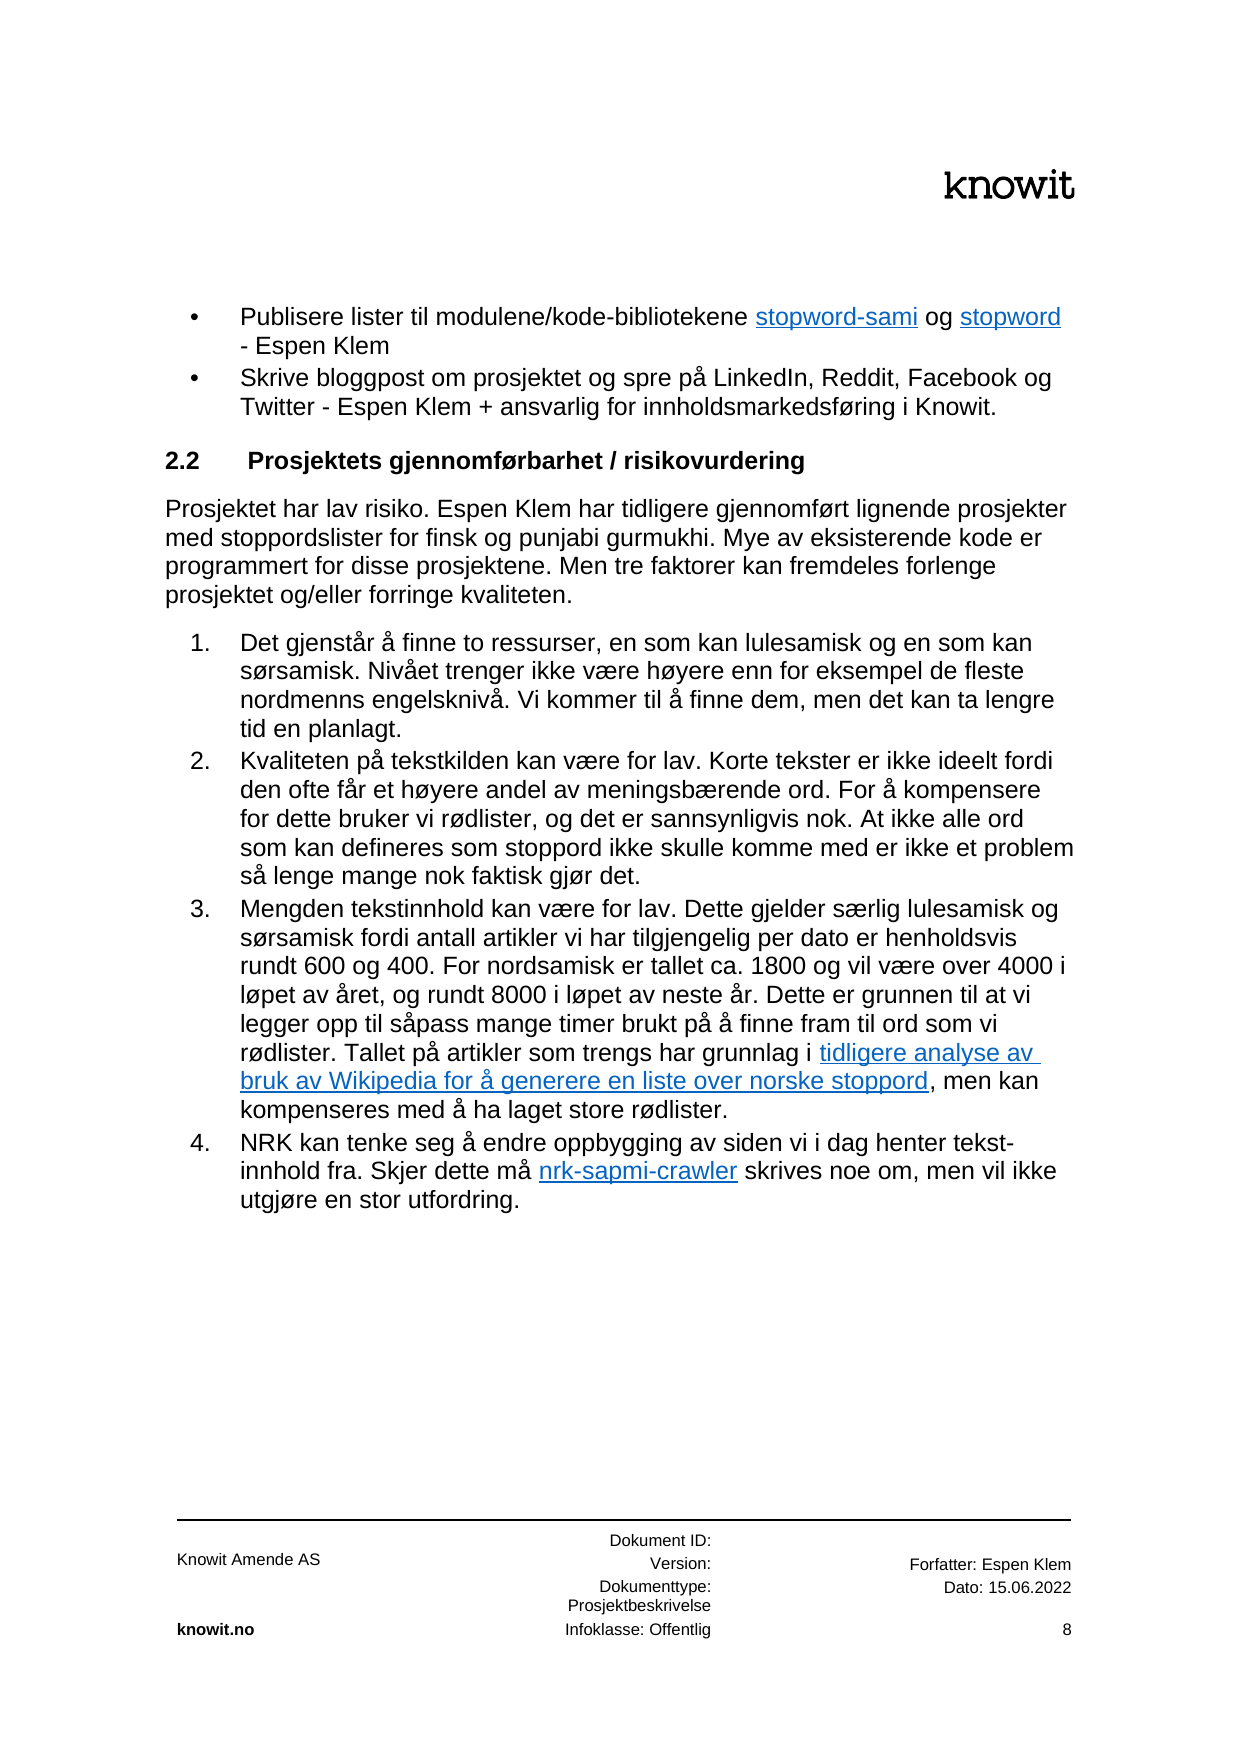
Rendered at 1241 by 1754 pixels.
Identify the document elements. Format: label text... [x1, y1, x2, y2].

picture [944, 169, 1075, 199]
text Prosjektet har lav risiko. Espen Klem har tidligere gjennomført lignende prosjekter med stoppordslister for finsk og punjabi gurmukhi. Mye av eksisterende kode er programmert for disse prosjektene. Men tre faktorer kan fremdeles forlenge prosjektet og/eller forringe kvaliteten. [165, 494, 1075, 609]
text Prosjektets gjennomførbarhet / risikovurdering [165, 446, 1075, 475]
list Kvaliteten på tekstkilden kan være for lav. Korte tekster er ikke ideelt fordi den ofte får et høyere andel av meningsbærende ord. For å kompensere for dette bruker vi rødlister, og det er sannsynligvis nok. At ikke alle ord som kan defineres som stoppord ikke skulle komme med er ikke et problem så lenge mange nok faktisk gjør det. [190, 746, 1075, 890]
list Skrive bloggpost om prosjektet og spre på LinkedIn, Reddit, Facebook og Twitter - Espen Klem + ansvarlig for innholdsmarkedsføring i Knowit. [190, 363, 1075, 421]
list NRK kan tenke seg å endre oppbygging av siden vi i dag henter tekst-innhold fra. Skjer dette må nrk-sapmi-crawler skrives noe om, men vil ikke utgjøre en stor utfordring. [190, 1128, 1075, 1214]
list Mengden tekstinnhold kan være for lav. Dette gjelder særlig lulesamisk og sørsamisk fordi antall artikler vi har tilgjengelig per dato er henholdsvis rundt 600 og 400. For nordsamisk er tallet ca. 1800 og vil være over 4000 i løpet av året, og rundt 8000 i løpet av neste år. Dette er grunnen til at vi legger opp til såpass mange timer brukt på å finne fram til ord som vi rødlister. Tallet på artikler som trengs har grunnlag i tidligere analyse av bruk av Wikipedia for å generere en liste over norske stoppord, men kan kompenseres med å ha laget store rødlister. [190, 894, 1075, 1124]
list Det gjenstår å finne to ressurser, en som kan lulesamisk og en som kan sørsamisk. Nivået trenger ikke være høyere enn for eksempel de fleste nordmenns engelsknivå. Vi kommer til å finne dem, men det kan ta lengre tid en planlagt. [190, 628, 1075, 743]
list Publisere lister til modulene/kode-bibliotekene stopword-sami og stopword - Espen Klem [190, 302, 1075, 360]
